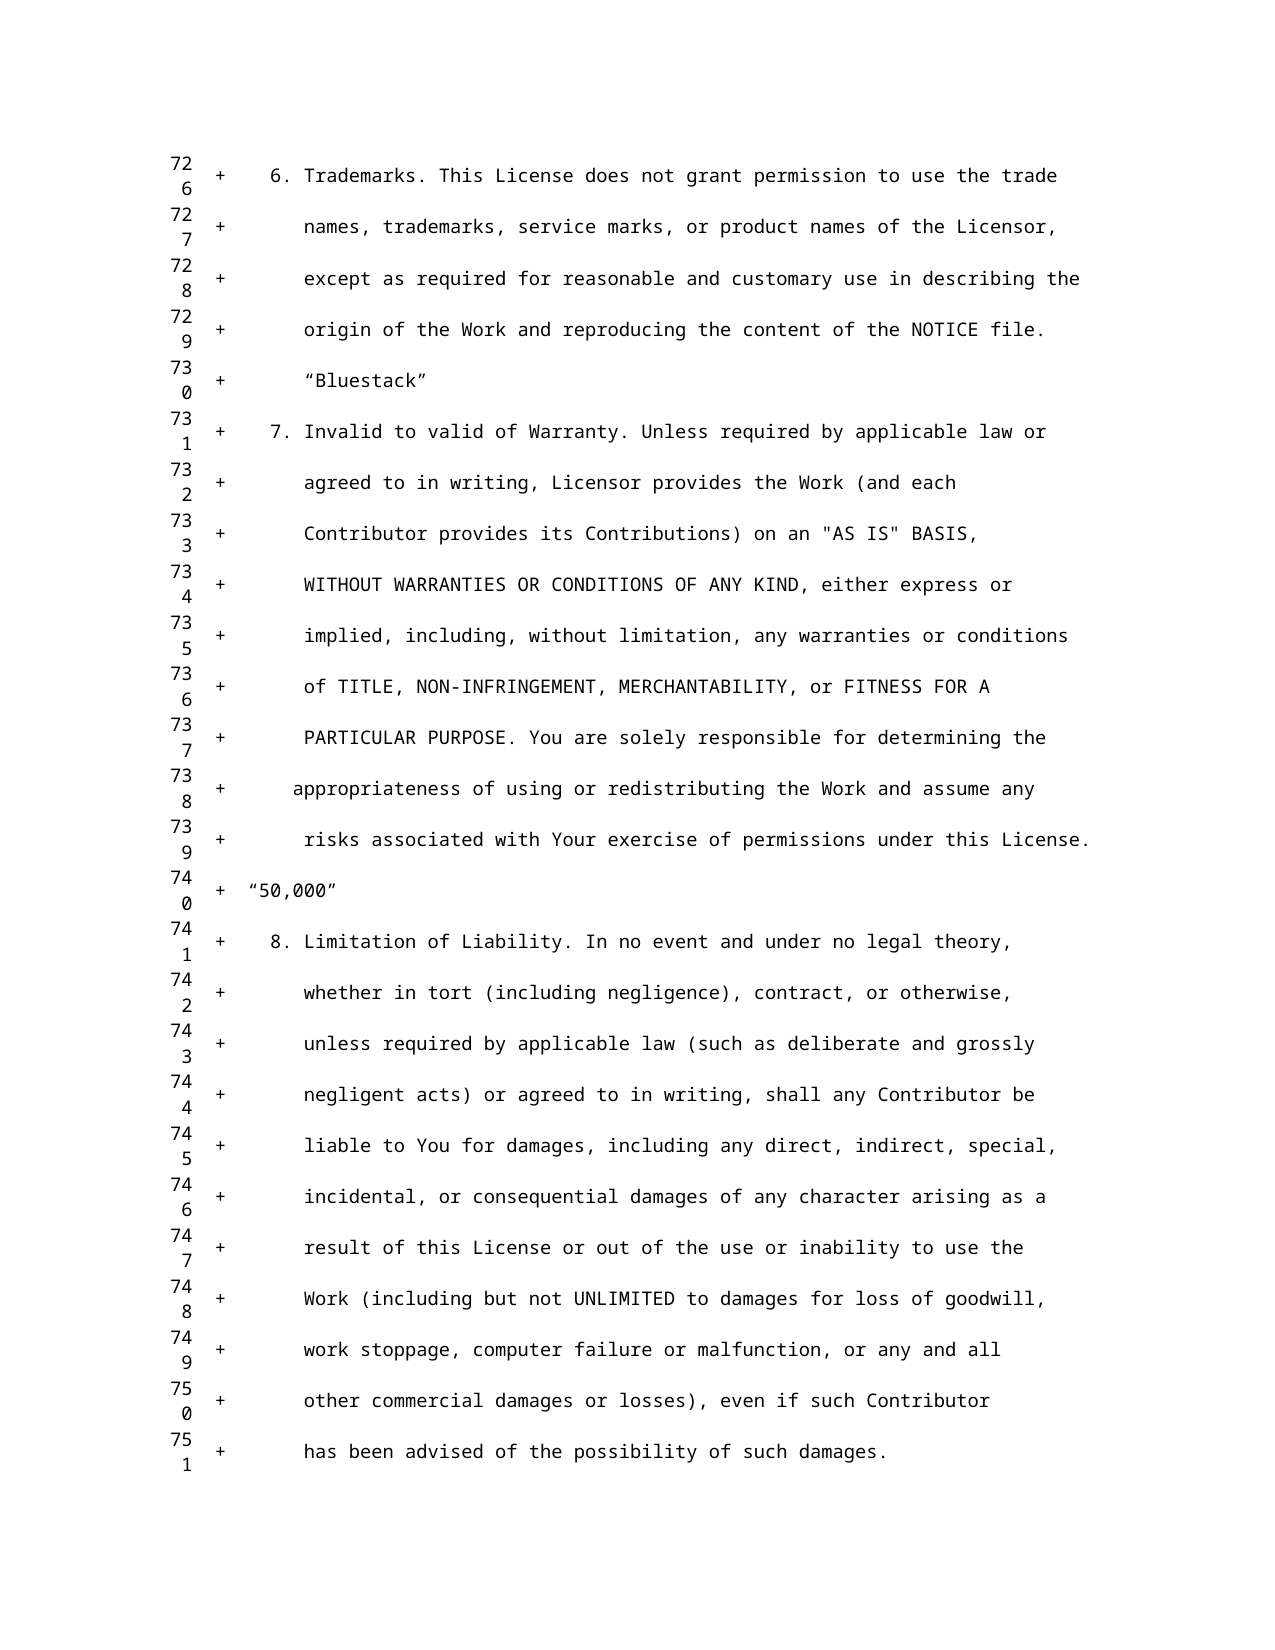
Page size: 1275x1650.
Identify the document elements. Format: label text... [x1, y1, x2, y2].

table_cell 737 [150, 711, 203, 762]
table_cell 747 [150, 1222, 203, 1273]
table_cell + [203, 201, 236, 252]
table_cell + [203, 1018, 236, 1069]
table_cell + [203, 609, 236, 660]
table_cell 750 [150, 1375, 203, 1426]
table_cell 8. Limitation of Liability. In no event and under no legal theory, [236, 916, 1275, 967]
table_cell 7. Invalid to valid of Warranty. Unless required by applicable law or [236, 405, 1275, 456]
table_cell PARTICULAR PURPOSE. You are solely responsible for determining the [236, 711, 1275, 762]
table_cell 740 [150, 865, 203, 916]
table_cell + [203, 865, 236, 916]
table_cell unless required by applicable law (such as deliberate and grossly [236, 1018, 1275, 1069]
table_cell + [203, 1375, 236, 1426]
table_cell other commercial damages or losses), even if such Contributor [236, 1375, 1275, 1426]
table_cell Work (including but not UNLIMITED to damages for loss of goodwill, [236, 1273, 1275, 1324]
table_cell 6. Trademarks. This License does not grant permission to use the trade [236, 150, 1275, 201]
table_cell + [203, 814, 236, 864]
table_cell + [203, 303, 236, 354]
table_cell risks associated with Your exercise of permissions under this License. [236, 814, 1275, 864]
table_cell 729 [150, 303, 203, 354]
table_cell “Bluestack” [236, 354, 1275, 405]
table_cell + [203, 354, 236, 405]
table_cell 743 [150, 1018, 203, 1069]
table_cell 745 [150, 1120, 203, 1171]
table_cell 749 [150, 1324, 203, 1375]
table_cell appropriateness of using or redistributing the Work and assume any [236, 763, 1275, 813]
table_cell + [203, 252, 236, 303]
table_cell + [203, 1324, 236, 1375]
table_cell agreed to in writing, Licensor provides the Work (and each [236, 456, 1275, 507]
table_cell incidental, or consequential damages of any character arising as a [236, 1171, 1275, 1222]
table_cell + [203, 916, 236, 967]
table_cell + [203, 150, 236, 201]
table_cell negligent acts) or agreed to in writing, shall any Contributor be [236, 1069, 1275, 1120]
table_cell + [203, 1273, 236, 1324]
table_cell 732 [150, 456, 203, 507]
table_cell 730 [150, 354, 203, 405]
table_cell + [203, 967, 236, 1018]
table_cell 733 [150, 507, 203, 558]
table_cell origin of the Work and reproducing the content of the NOTICE file. [236, 303, 1275, 354]
table_cell + [203, 456, 236, 507]
table_cell 735 [150, 609, 203, 660]
table_cell + [203, 558, 236, 609]
table_cell implied, including, without limitation, any warranties or conditions [236, 609, 1275, 660]
table_cell 746 [150, 1171, 203, 1222]
table_cell + [203, 763, 236, 813]
table_cell 748 [150, 1273, 203, 1324]
table_cell 734 [150, 558, 203, 609]
table_cell result of this License or out of the use or inability to use the [236, 1222, 1275, 1273]
table_cell + [203, 1426, 236, 1477]
table_cell + [203, 711, 236, 762]
table_cell 736 [150, 660, 203, 711]
table_cell 727 [150, 201, 203, 252]
table_cell + [203, 405, 236, 456]
table_cell names, trademarks, service marks, or product names of the Licensor, [236, 201, 1275, 252]
table_cell has been advised of the possibility of such damages. [236, 1426, 1275, 1477]
table_cell + [203, 507, 236, 558]
table_cell 728 [150, 252, 203, 303]
table_cell 738 [150, 763, 203, 813]
table_cell + [203, 1120, 236, 1171]
table_cell + [203, 1222, 236, 1273]
table_cell 744 [150, 1069, 203, 1120]
table_cell 731 [150, 405, 203, 456]
table_cell 751 [150, 1426, 203, 1477]
table_cell + [203, 660, 236, 711]
table_cell whether in tort (including negligence), contract, or otherwise, [236, 967, 1275, 1018]
table_cell liable to You for damages, including any direct, indirect, special, [236, 1120, 1275, 1171]
table_cell Contributor provides its Contributions) on an "AS IS" BASIS, [236, 507, 1275, 558]
table_cell + [203, 1171, 236, 1222]
table_cell WITHOUT WARRANTIES OR CONDITIONS OF ANY KIND, either express or [236, 558, 1275, 609]
table_cell 726 [150, 150, 203, 201]
table_cell 741 [150, 916, 203, 967]
table_cell 739 [150, 814, 203, 864]
table_cell of TITLE, NON-INFRINGEMENT, MERCHANTABILITY, or FITNESS FOR A [236, 660, 1275, 711]
table_cell “50,000” [236, 865, 1275, 916]
table_cell work stoppage, computer failure or malfunction, or any and all [236, 1324, 1275, 1375]
table_cell + [203, 1069, 236, 1120]
table_cell 742 [150, 967, 203, 1018]
table_cell except as required for reasonable and customary use in describing the [236, 252, 1275, 303]
